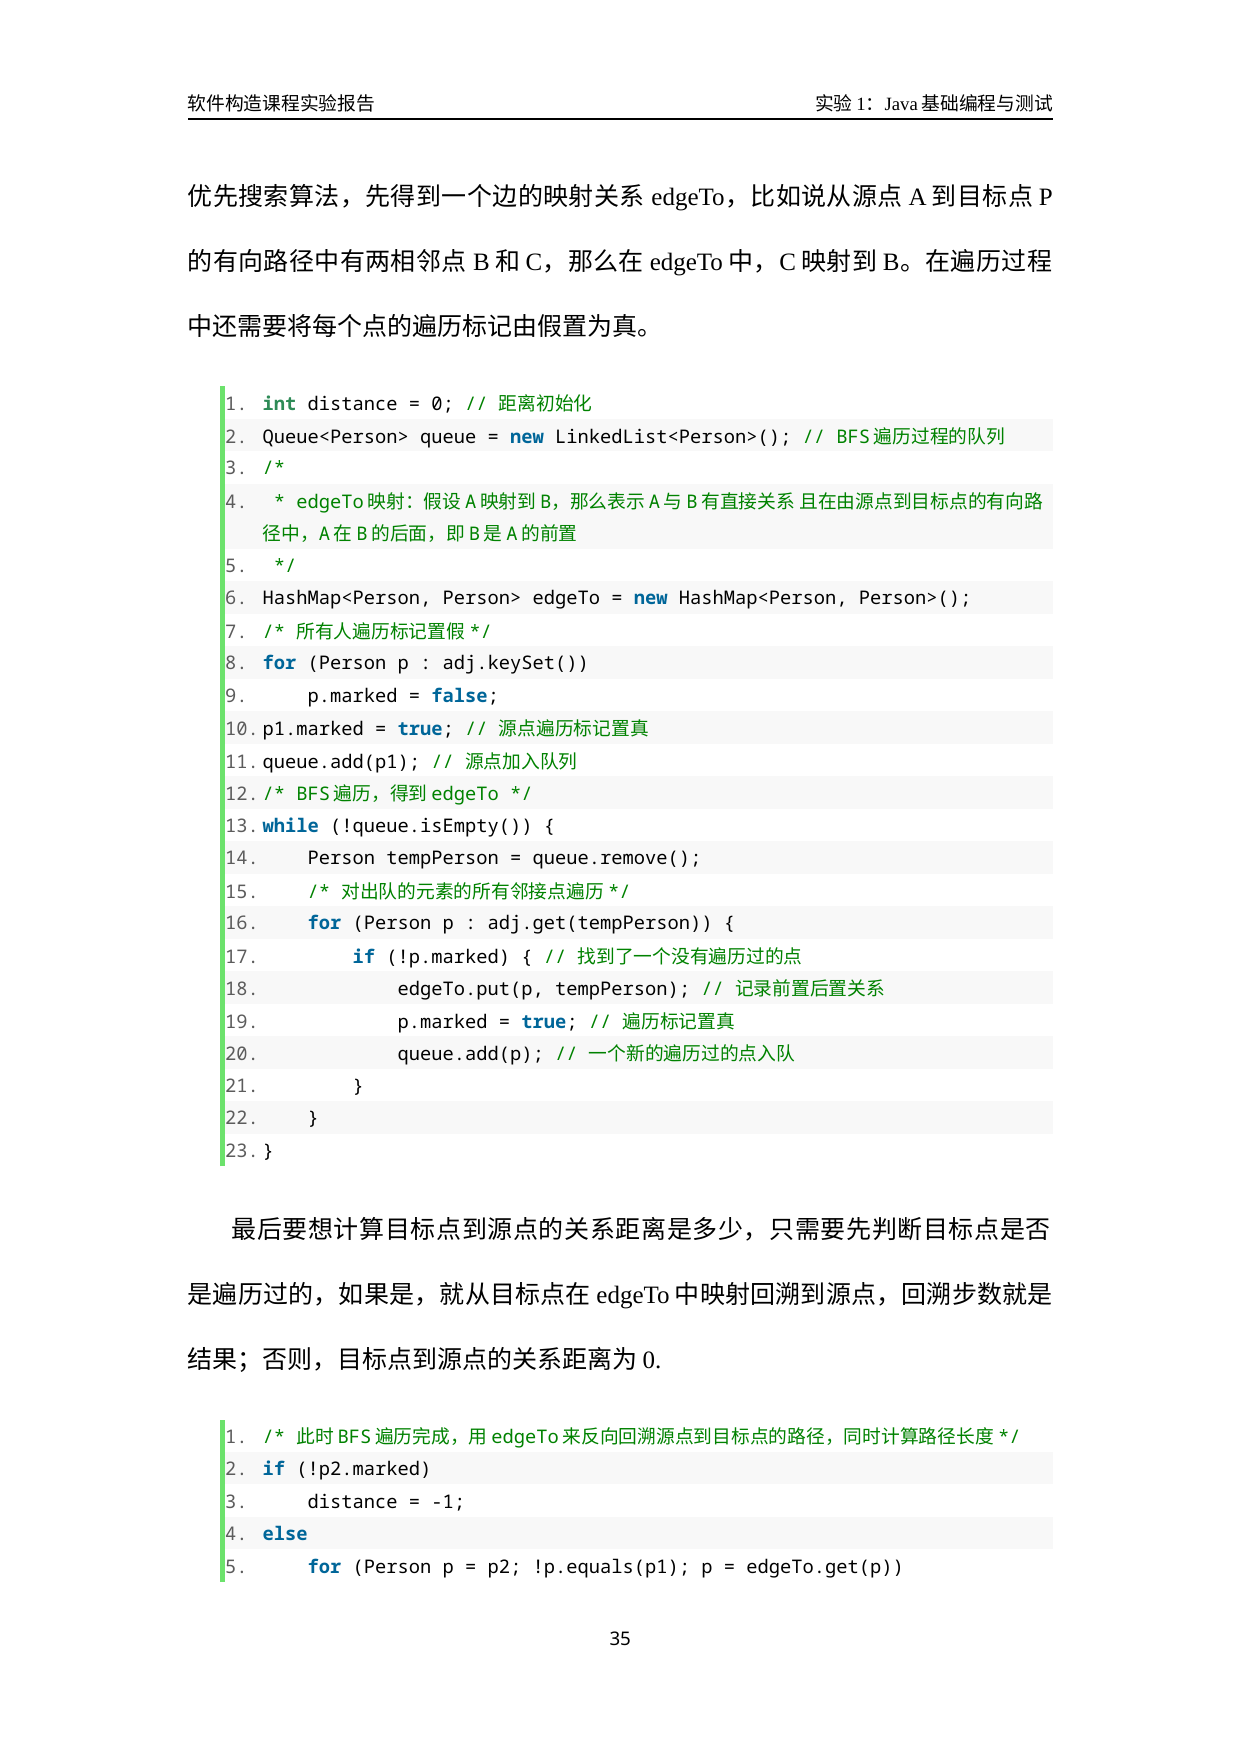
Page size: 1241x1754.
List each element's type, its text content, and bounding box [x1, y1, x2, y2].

list } [225, 1101, 1053, 1134]
list else [225, 1517, 1053, 1549]
list if (!p2.marked) [225, 1452, 1053, 1484]
list } [225, 1069, 1053, 1101]
list queue.add(p); // 一个新的遍历过的点入队 [225, 1036, 1053, 1069]
list queue.add(p1); // 源点加入队列 [225, 744, 1053, 776]
list /* BFS遍历，得到edgeTo */ [225, 776, 1053, 809]
list /* 所有人遍历标记置假 */ [225, 614, 1053, 646]
list p1.marked = true; // 源点遍历标记置真 [225, 711, 1053, 744]
list } [225, 1134, 1053, 1166]
list p.marked = false; [225, 679, 1053, 711]
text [187, 162, 1053, 357]
text 最后要想计算目标点到源点的关系距离是多少，只需要先判断目标点是否是遍历过的，如果是，就从目标点在edgeTo中映射回溯到源点，回溯步数就是结果；否则，目标点到源点的关系距离为0. [187, 1195, 1053, 1390]
list if (!p.marked) { // 找到了一个没有遍历过的点 [225, 939, 1053, 971]
list Person tempPerson = queue.remove(); [225, 841, 1053, 874]
list /* 此时BFS遍历完成，用edgeTo来反向回溯源点到目标点的路径，同时计算路径长度 */ [220, 1419, 1053, 1452]
list HashMap<Person, Person> edgeTo = new HashMap<Person, Person>(); [225, 581, 1053, 614]
list distance = -1; [225, 1484, 1053, 1517]
list /* [225, 451, 1053, 484]
list p.marked = true; // 遍历标记置真 [225, 1004, 1053, 1036]
list for (Person p : adj.keySet()) [225, 646, 1053, 679]
list for (Person p = p2; !p.equals(p1); p = edgeTo.get(p)) [225, 1549, 1053, 1582]
list int distance = 0; // 距离初始化 [225, 386, 1053, 419]
list edgeTo.put(p, tempPerson); // 记录前置后置关系 [225, 971, 1053, 1004]
list * edgeTo映射：假设A映射到B，那么表示A与B有直接关系 且在由源点到目标点的有向路径中，A在B的后面，即B是A的前置 [225, 484, 1053, 549]
list while (!queue.isEmpty()) { [225, 809, 1053, 841]
list Queue<Person> queue = new LinkedList<Person>(); // BFS遍历过程的队列 [225, 419, 1053, 451]
list for (Person p : adj.get(tempPerson)) { [225, 906, 1053, 939]
list */ [225, 549, 1053, 581]
list /* 对出队的元素的所有邻接点遍历 */ [225, 874, 1053, 906]
